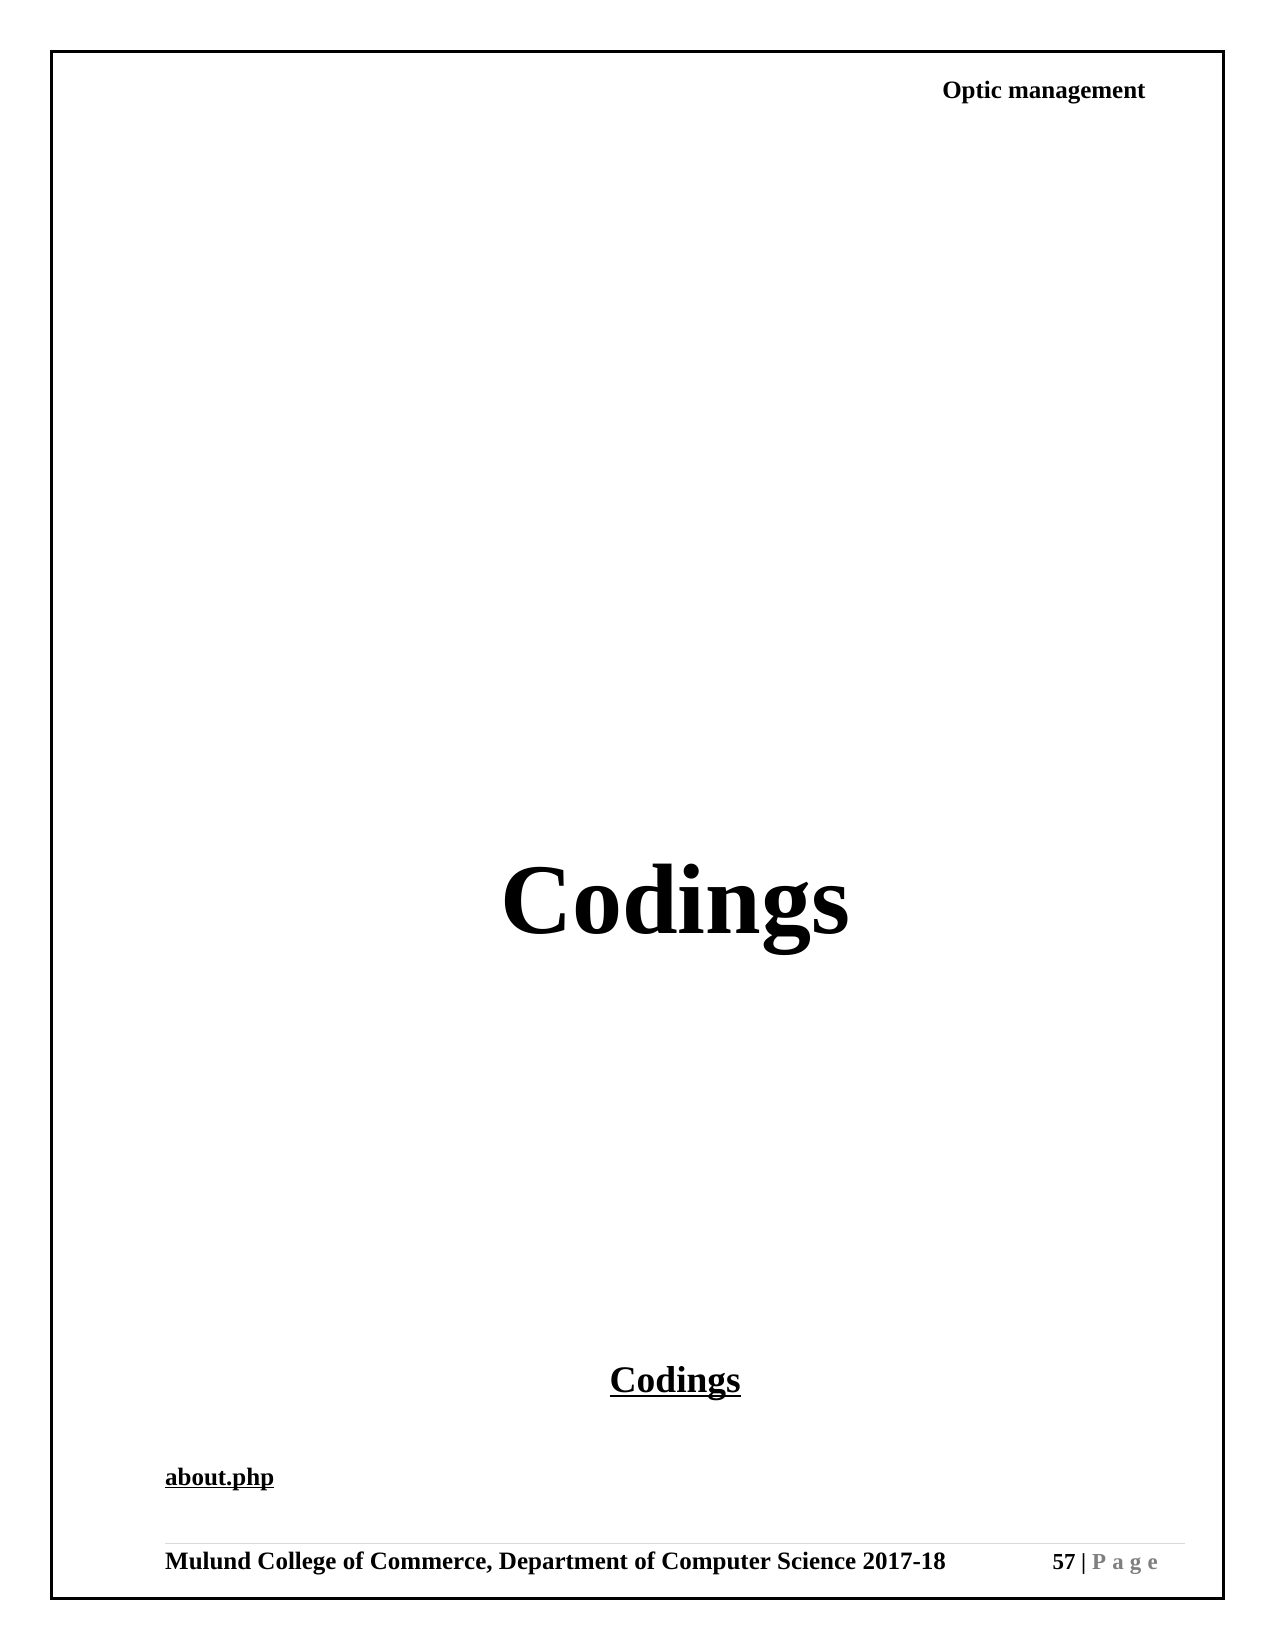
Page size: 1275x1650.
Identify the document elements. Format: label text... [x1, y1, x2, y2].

text about.php [165, 1462, 1185, 1490]
text Codings [165, 840, 1185, 955]
text Codings [165, 1357, 1185, 1401]
